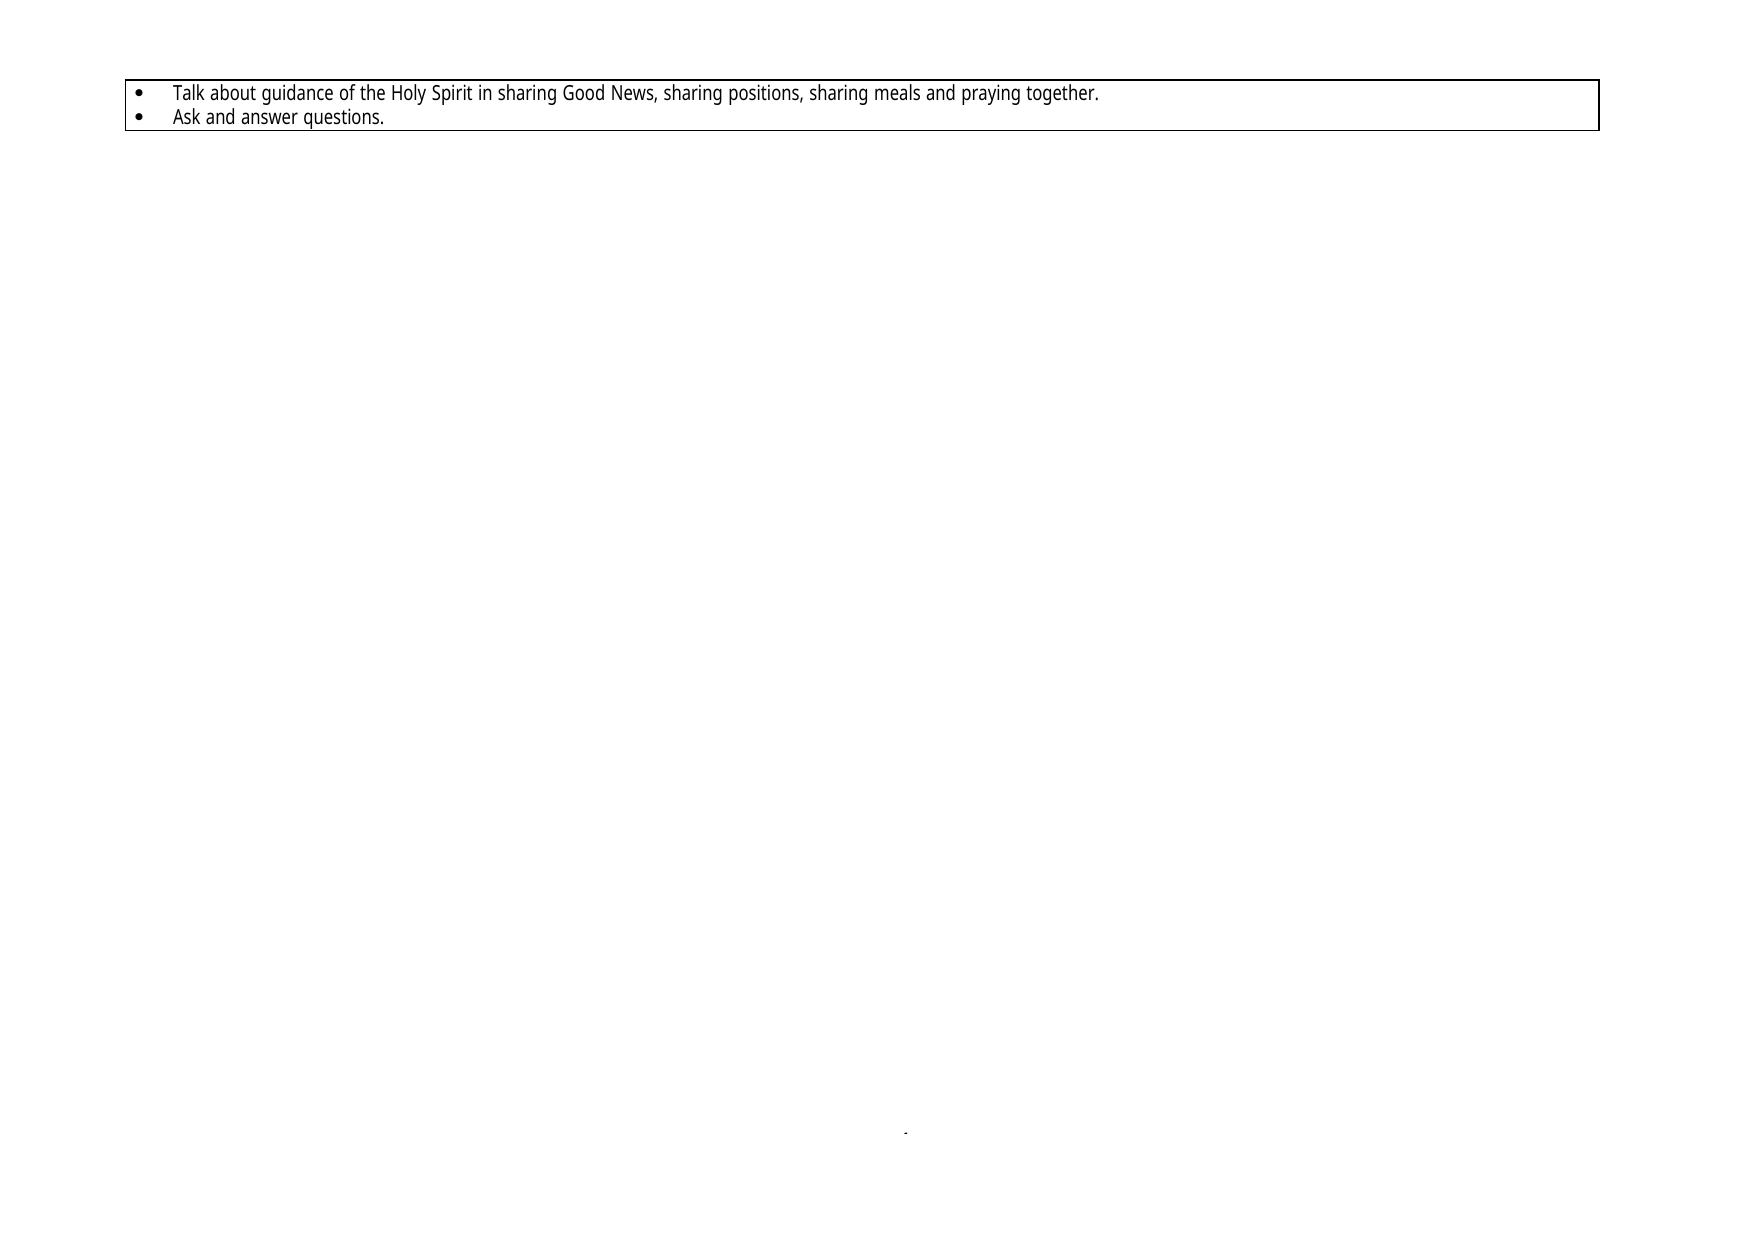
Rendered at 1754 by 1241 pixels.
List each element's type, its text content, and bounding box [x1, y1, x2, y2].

table_cell Talk about guidance of the Holy Spirit in sharing Good News, sharing positions, sharing meals and praying together. Ask and answer questions. [126, 81, 1598, 130]
